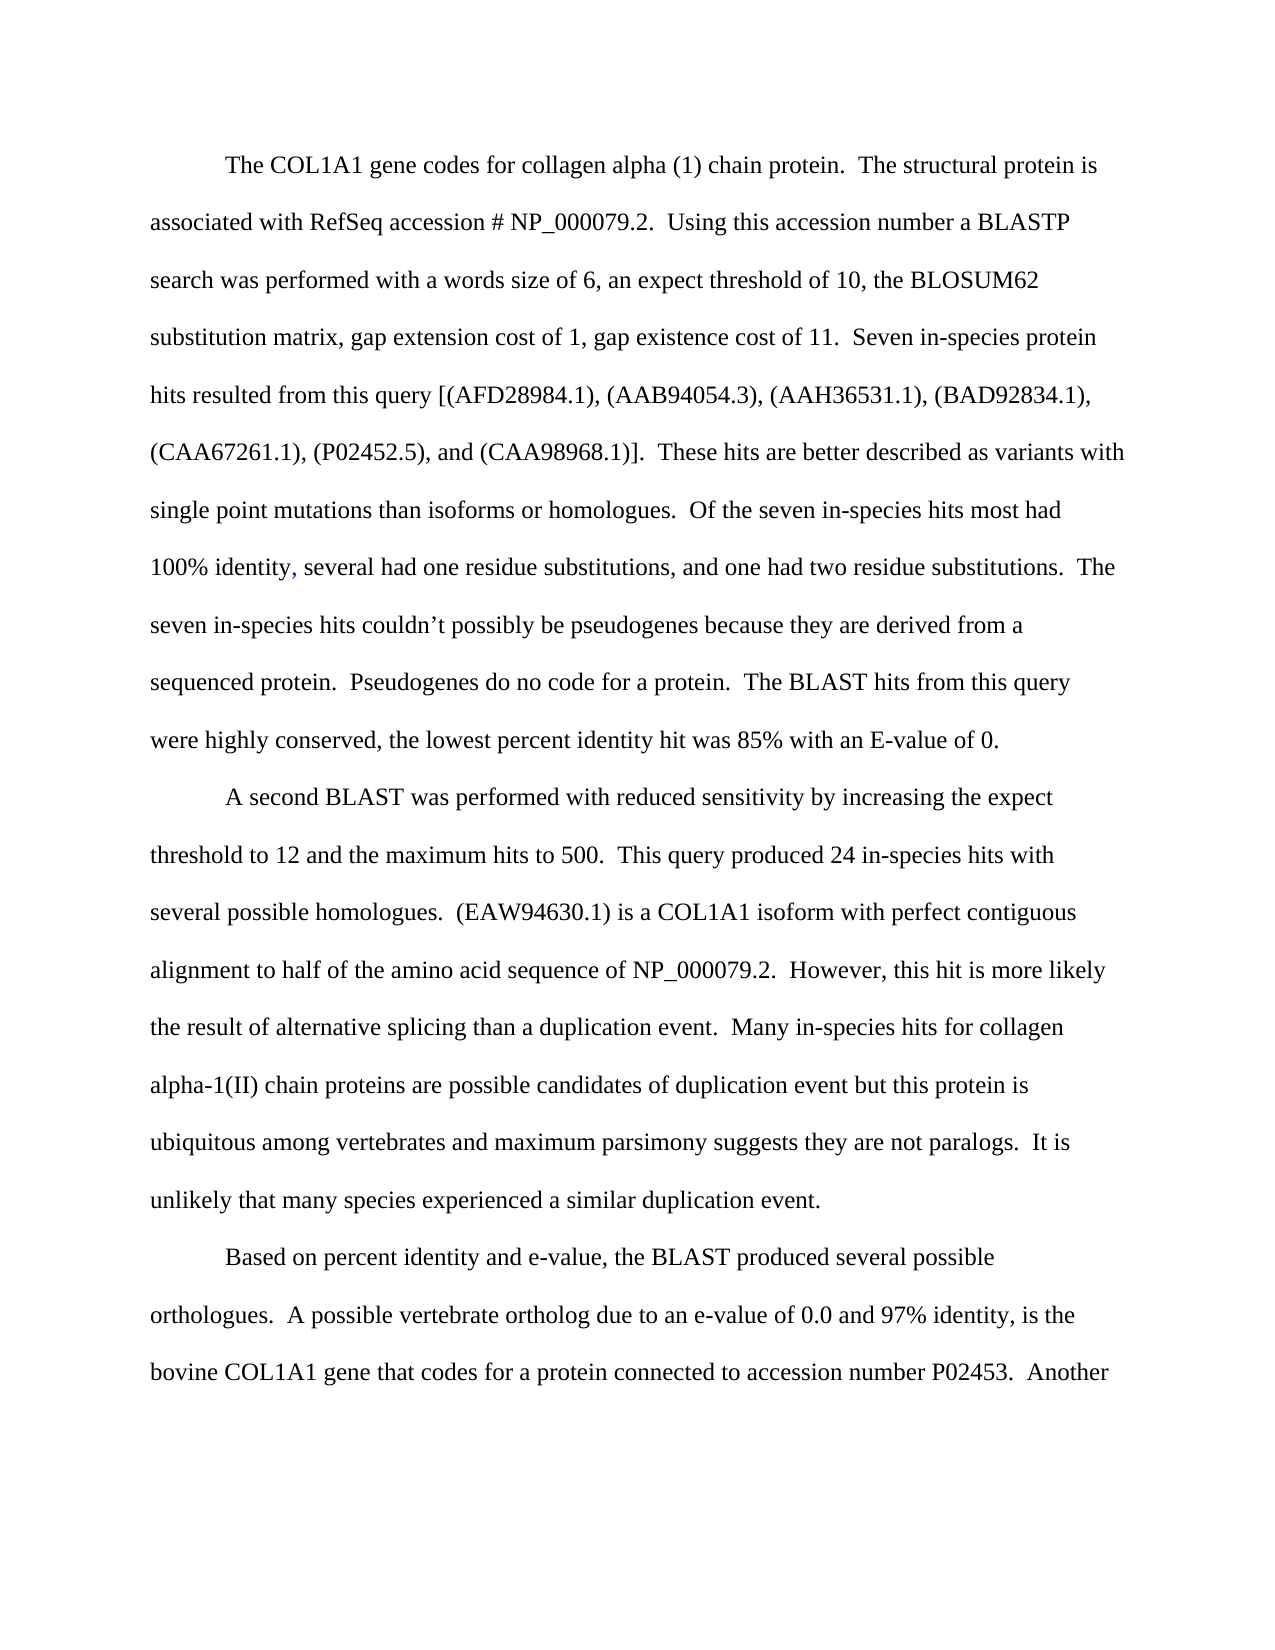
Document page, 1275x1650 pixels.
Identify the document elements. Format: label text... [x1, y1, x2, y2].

text A second BLAST was performed with reduced sensitivity by increasing the expect threshold to 12 and the maximum hits to 500. This query produced 24 in-species hits with several possible homologues. (EAW94630.1) is a COL1A1 isoform with perfect contiguous alignment to half of the amino acid sequence of NP_000079.2. However, this hit is more likely the result of alternative splicing than a duplication event. Many in-species hits for collagen alpha-1(II) chain proteins are possible candidates of duplication event but this protein is ubiquitous among vertebrates and maximum parsimony suggests they are not paralogs. It is unlikely that many species experienced a similar duplication event. [150, 782, 1125, 1214]
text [150, 1242, 1125, 1386]
text The COL1A1 gene codes for collagen alpha (1) chain protein. The structural protein is associated with RefSeq accession # NP_000079.2. Using this accession number a BLASTP search was performed with a words size of 6, an expect threshold of 10, the BLOSUM62 substitution matrix, gap extension cost of 1, gap existence cost of 11. Seven in-species protein hits resulted from this query [(AFD28984.1), (AAB94054.3), (AAH36531.1), (BAD92834.1), (CAA67261.1), (P02452.5), and (CAA98968.1)]. These hits are better described as variants with single point mutations than isoforms or homologues. Of the seven in-species hits most had 100% identity, several had one residue substitutions, and one had two residue substitutions. The seven in-species hits couldn’t possibly be pseudogenes because they are derived from a sequenced protein. Pseudogenes do no code for a protein. The BLAST hits from this query were highly conserved, the lowest percent identity hit was 85% with an E-value of 0. [150, 150, 1125, 754]
